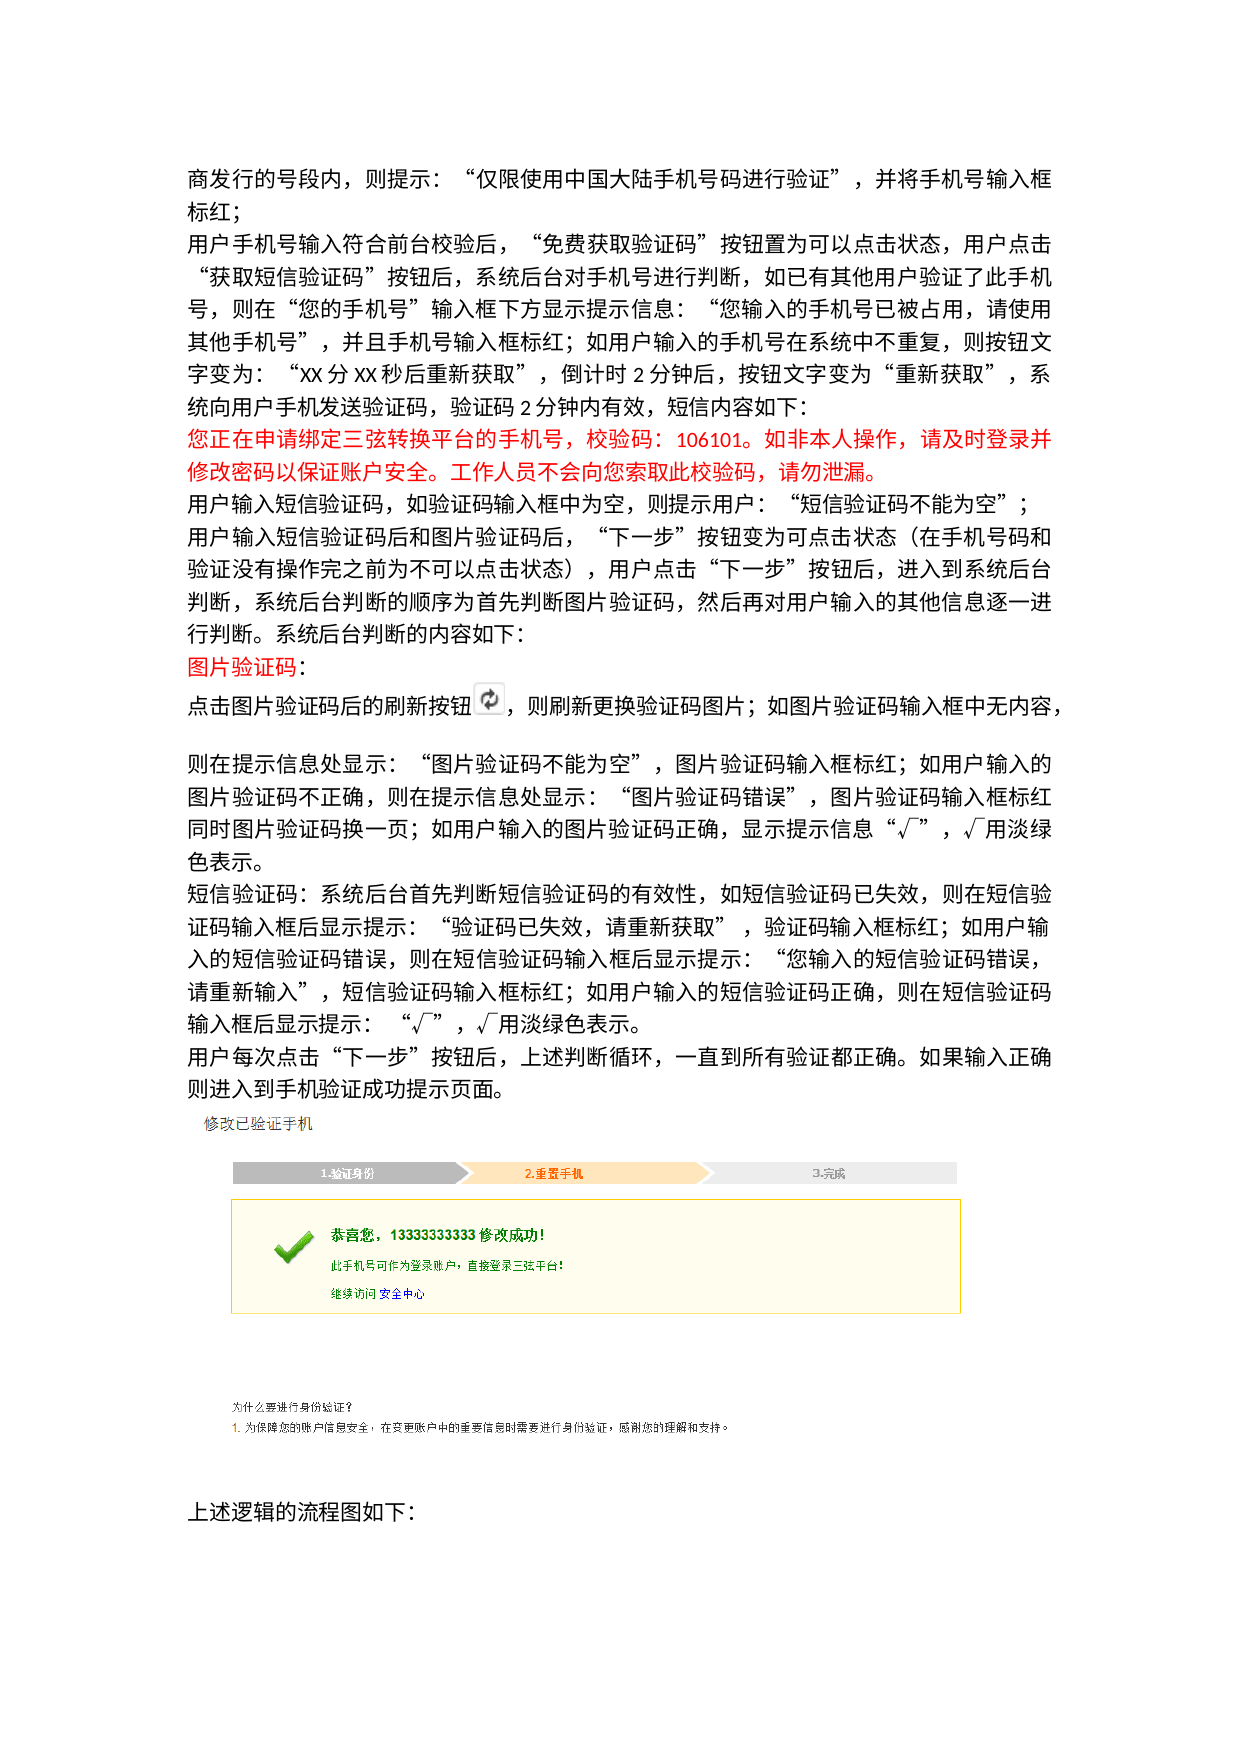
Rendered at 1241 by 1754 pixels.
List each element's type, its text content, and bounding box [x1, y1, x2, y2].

text 用户输入短信验证码后和图片验证码后，“下一步”按钮变为可点击状态（在手机号码和验证没有操作完之前为不可以点击状态），用户点击“下一步”按钮后，进入到系统后台判断，系统后台判断的顺序为首先判断图片验证码，然后再对用户输入的其他信息逐一进行判断。系统后台判断的内容如下： [187, 519, 1053, 649]
text 用户输入短信验证码，如验证码输入框中为空，则提示用户：“短信验证码不能为空”； [187, 487, 1053, 519]
text 短信验证码：系统后台首先判断短信验证码的有效性，如短信验证码已失效，则在短信验证码输入框后显示提示：“验证码已失效，请重新获取” ，验证码输入框标红；如用户输入的短信验证码错误，则在短信验证码输入框后显示提示：“您输入的短信验证码错误，请重新输入”，短信验证码输入框标红；如用户输入的短信验证码正确，则在短信验证码输入框后显示提示： “√”，√用淡绿色表示。 [187, 877, 1053, 1039]
text 用户每次点击“下一步”按钮后，上述判断循环，一直到所有验证都正确。如果输入正确，则进入到手机验证成功提示页面。 [187, 1039, 1053, 1104]
text 上述逻辑的流程图如下： [187, 1494, 1053, 1527]
text 图片验证码： [187, 649, 1053, 682]
text 您正在申请绑定三弦转换平台的手机号，校验码：106101。如非本人操作，请及时登录并修改密码以保证账户安全。工作人员不会向您索取此校验码，请勿泄漏。 [187, 422, 1053, 487]
text 点击图片验证码后的刷新按钮，则刷新更换验证码图片；如图片验证码输入框中无内容，则在提示信息处显示：“图片验证码不能为空”，图片验证码输入框标红；如用户输入的图片验证码不正确，则在提示信息处显示：“图片验证码错误”，图片验证码输入框标红，同时图片验证码换一页；如用户输入的图片验证码正确，显示提示信息“√”，√用淡绿色表示。 [187, 682, 1053, 877]
picture [472, 682, 505, 715]
text 用户手机号输入符合前台校验后，“免费获取验证码”按钮置为可以点击状态，用户点击“获取短信验证码”按钮后，系统后台对手机号进行判断，如已有其他用户验证了此手机号，则在“您的手机号”输入框下方显示提示信息：“您输入的手机号已被占用，请使用其他手机号”，并且手机号输入框标红；如用户输入的手机号在系统中不重复，则按钮文字变为：“XX分XX秒后重新获取”，倒计时2分钟后，按钮文字变为“重新获取”，系统向用户手机发送验证码，验证码2分钟内有效，短信内容如下： [187, 227, 1053, 422]
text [187, 162, 1053, 227]
picture [187, 1104, 1053, 1468]
